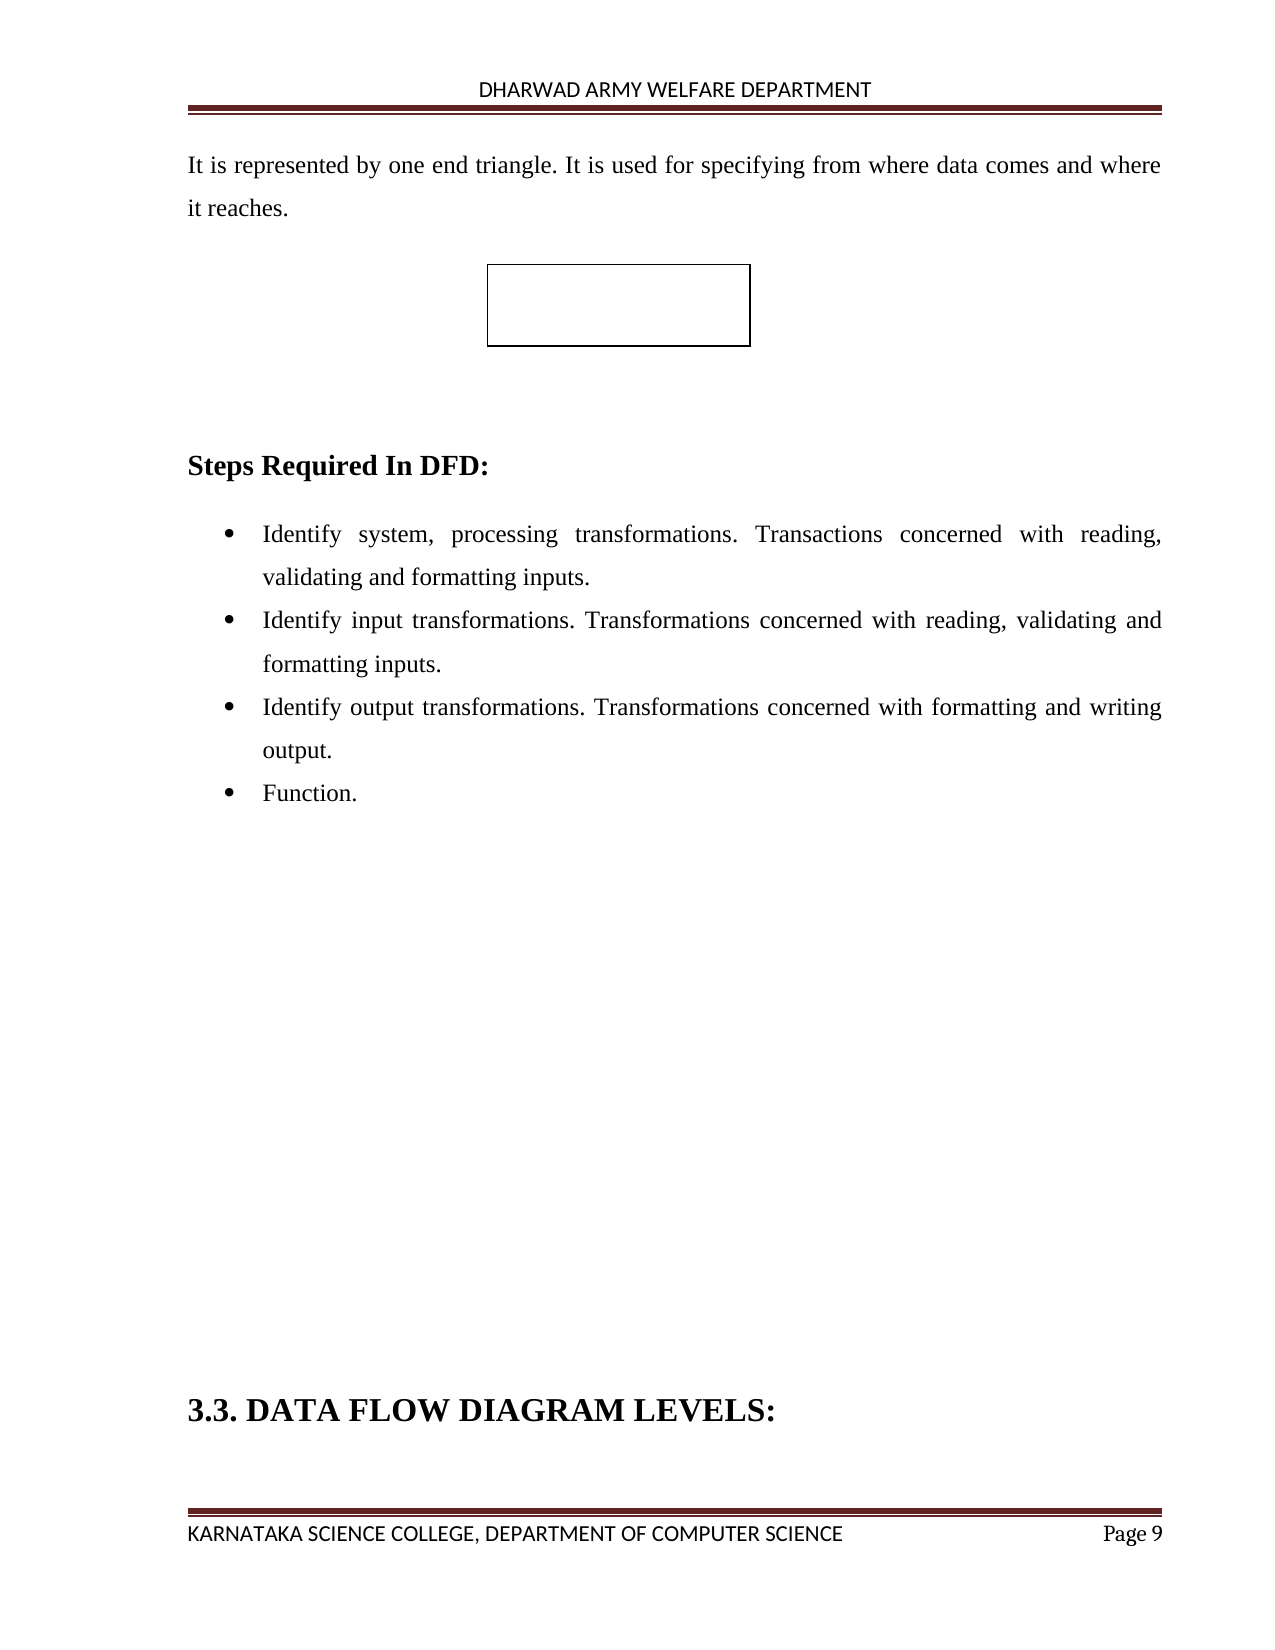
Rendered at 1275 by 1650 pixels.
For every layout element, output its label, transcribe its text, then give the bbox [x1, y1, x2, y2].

list Identify output transformations. Transformations concerned with formatting and writing output. [225, 692, 1162, 764]
text Steps Required In DFD: [187, 448, 1162, 482]
list Function. [225, 778, 1162, 807]
text It is represented by one end triangle. It is used for specifying from where data comes and where it reaches. [187, 150, 1162, 222]
list Identify input transformations. Transformations concerned with reading, validating and formatting inputs. [225, 606, 1162, 677]
list Identify system, processing transformations. Transactions concerned with reading, validating and formatting inputs. [225, 519, 1162, 591]
text 3.3. DATA FLOW DIAGRAM LEVELS: [187, 1390, 1162, 1429]
